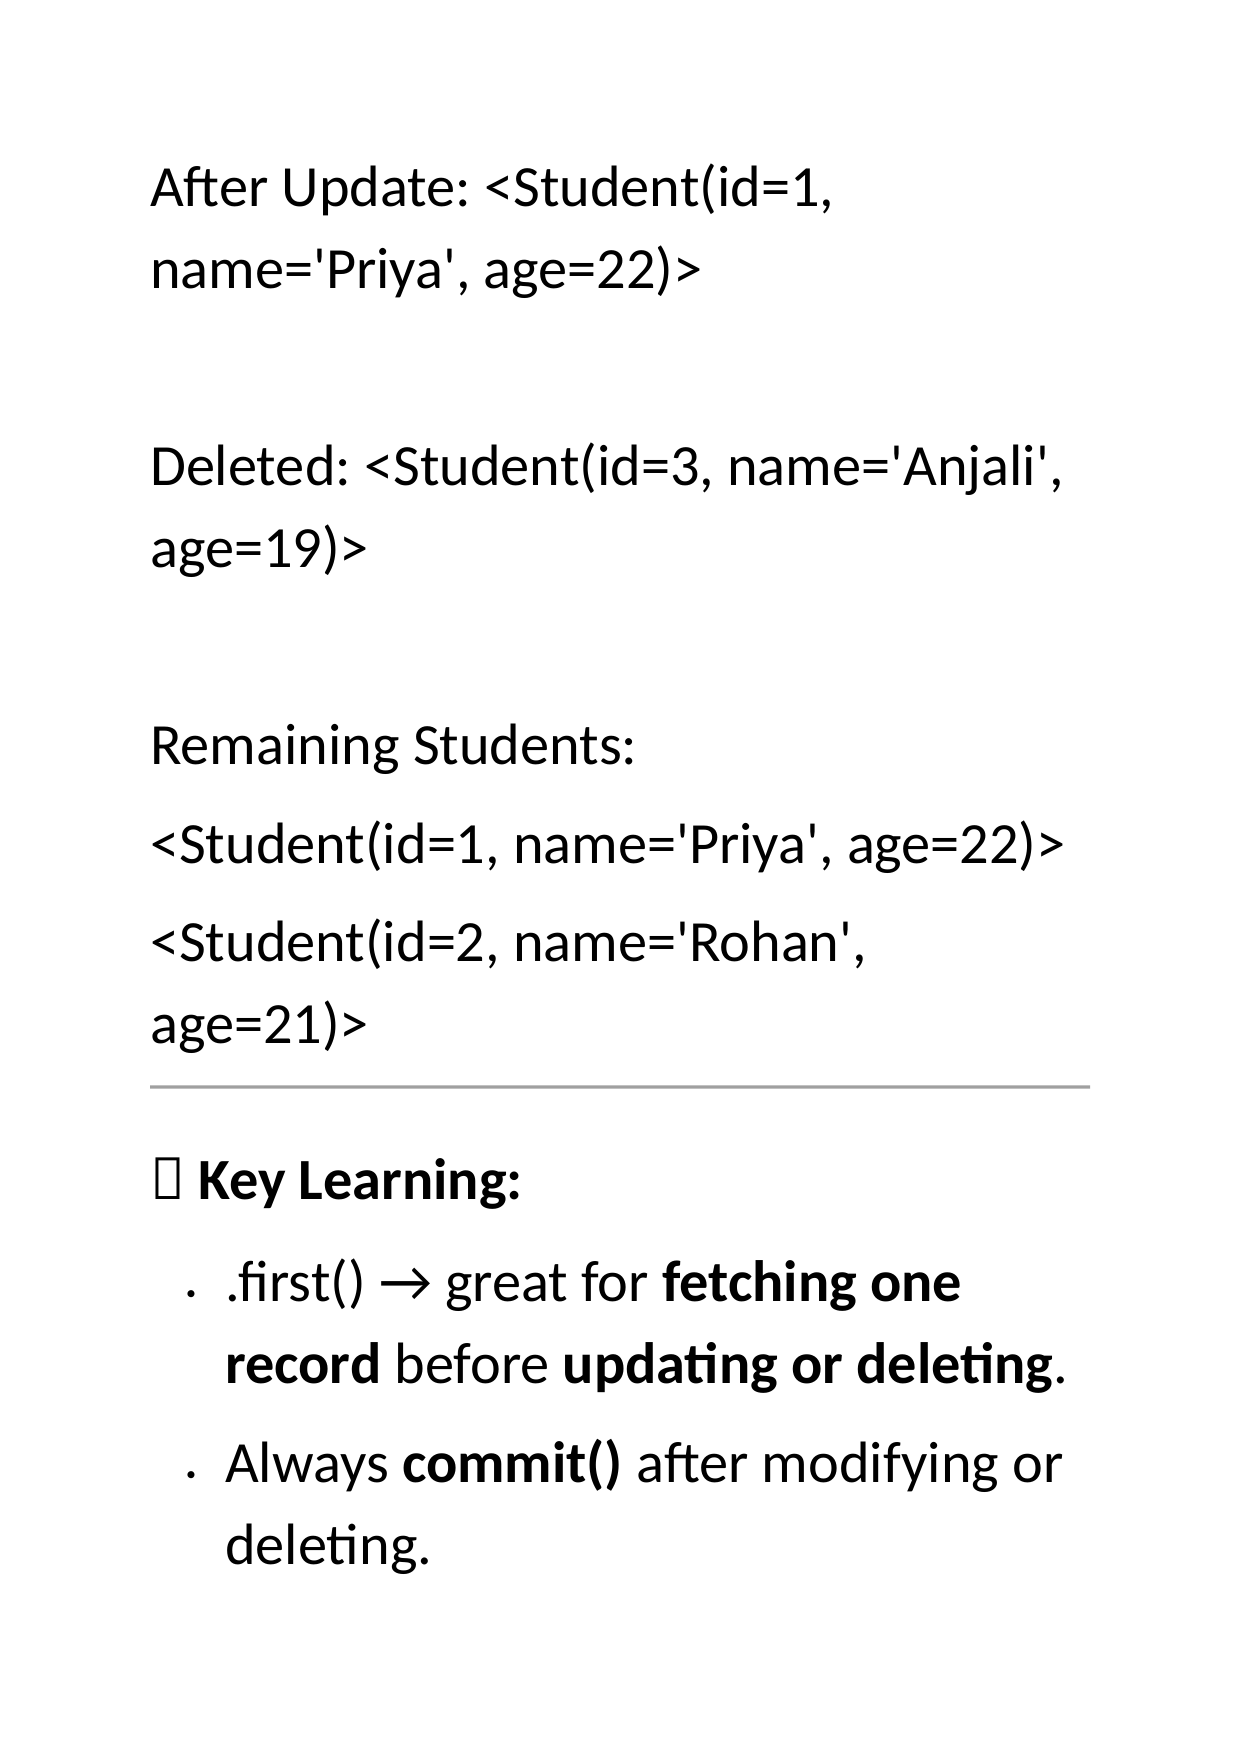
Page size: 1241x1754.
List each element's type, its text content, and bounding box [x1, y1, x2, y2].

list .first() → great for fetching one record before updating or deleting. [187, 1245, 1090, 1398]
text 💡 Key Learning: [150, 1137, 1090, 1217]
text <Student(id=2, name='Rohan', age=21)> [150, 905, 1090, 1058]
text Remaining Students: [150, 708, 1090, 779]
text After Update: <Student(id=1, name='Priya', age=22)> [150, 150, 1090, 303]
list Always commit() after modifying or deleting. [187, 1426, 1090, 1579]
text <Student(id=1, name='Priya', age=22)> [150, 806, 1090, 878]
text Deleted: <Student(id=3, name='Anjali', age=19)> [150, 429, 1090, 582]
